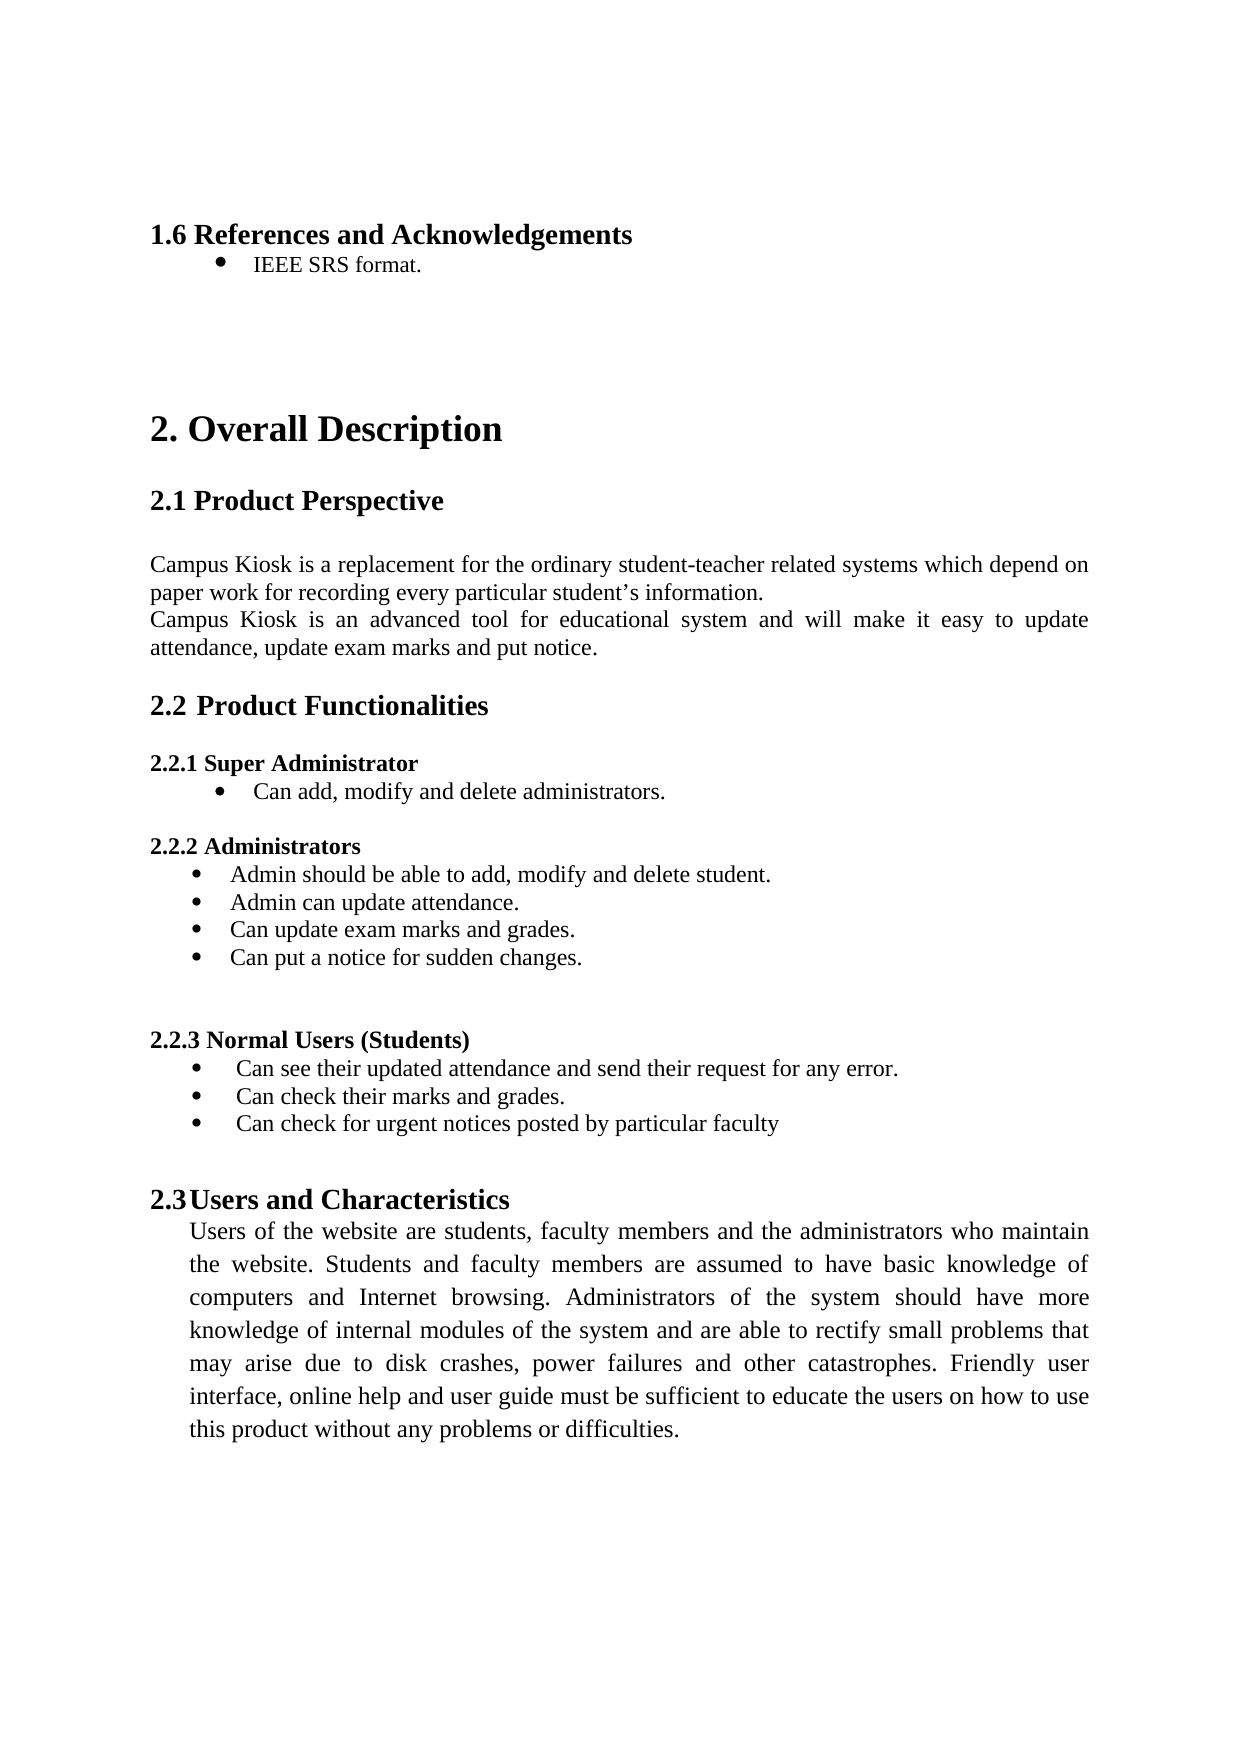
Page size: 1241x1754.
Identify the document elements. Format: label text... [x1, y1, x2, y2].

text Campus Kiosk is an advanced tool for educational system and will make it easy to update attendance, update exam marks and put notice. [150, 606, 1090, 661]
list IEEE SRS format. [216, 251, 1090, 278]
list Admin should be able to add, modify and delete student. [192, 860, 1090, 887]
list Users and Characteristics [150, 1182, 1090, 1216]
list Can put a notice for sudden changes. [192, 943, 1090, 970]
list Can see their updated attendance and send their request for any error. [192, 1054, 1090, 1082]
text 2.1 Product Perspective [150, 483, 1090, 517]
text 2.2.3 Normal Users (Students) [150, 1026, 1090, 1054]
list Can check their marks and grades. [192, 1082, 1090, 1109]
text 2. Overall Description [150, 407, 1090, 450]
text 2.2.1 Super Administrator [150, 749, 1090, 777]
list Can update exam marks and grades. [192, 915, 1090, 943]
list Can add, modify and delete administrators. [216, 777, 1090, 805]
list Product Functionalities [150, 688, 1090, 722]
list Users of the website are students, faculty members and the administrators who maintain the website. Students and faculty members are assumed to have basic knowledge of computers and Internet browsing. Administrators of the system should have more knowledge of internal modules of the system and are able to rectify small problems that may arise due to disk crashes, power failures and other catastrophes. Friendly user interface, online help and user guide must be sufficient to educate the users on how to use this product without any problems or difficulties. [189, 1216, 1090, 1443]
text 1.6 References and Acknowledgements [150, 217, 1090, 251]
text 2.2.2 Administrators [150, 832, 1090, 860]
list Admin can update attendance. [192, 887, 1090, 915]
list Can check for urgent notices posted by particular faculty [192, 1109, 1090, 1137]
text Campus Kiosk is a replacement for the ordinary student-teacher related systems which depend on paper work for recording every particular student’s information. [150, 550, 1090, 606]
